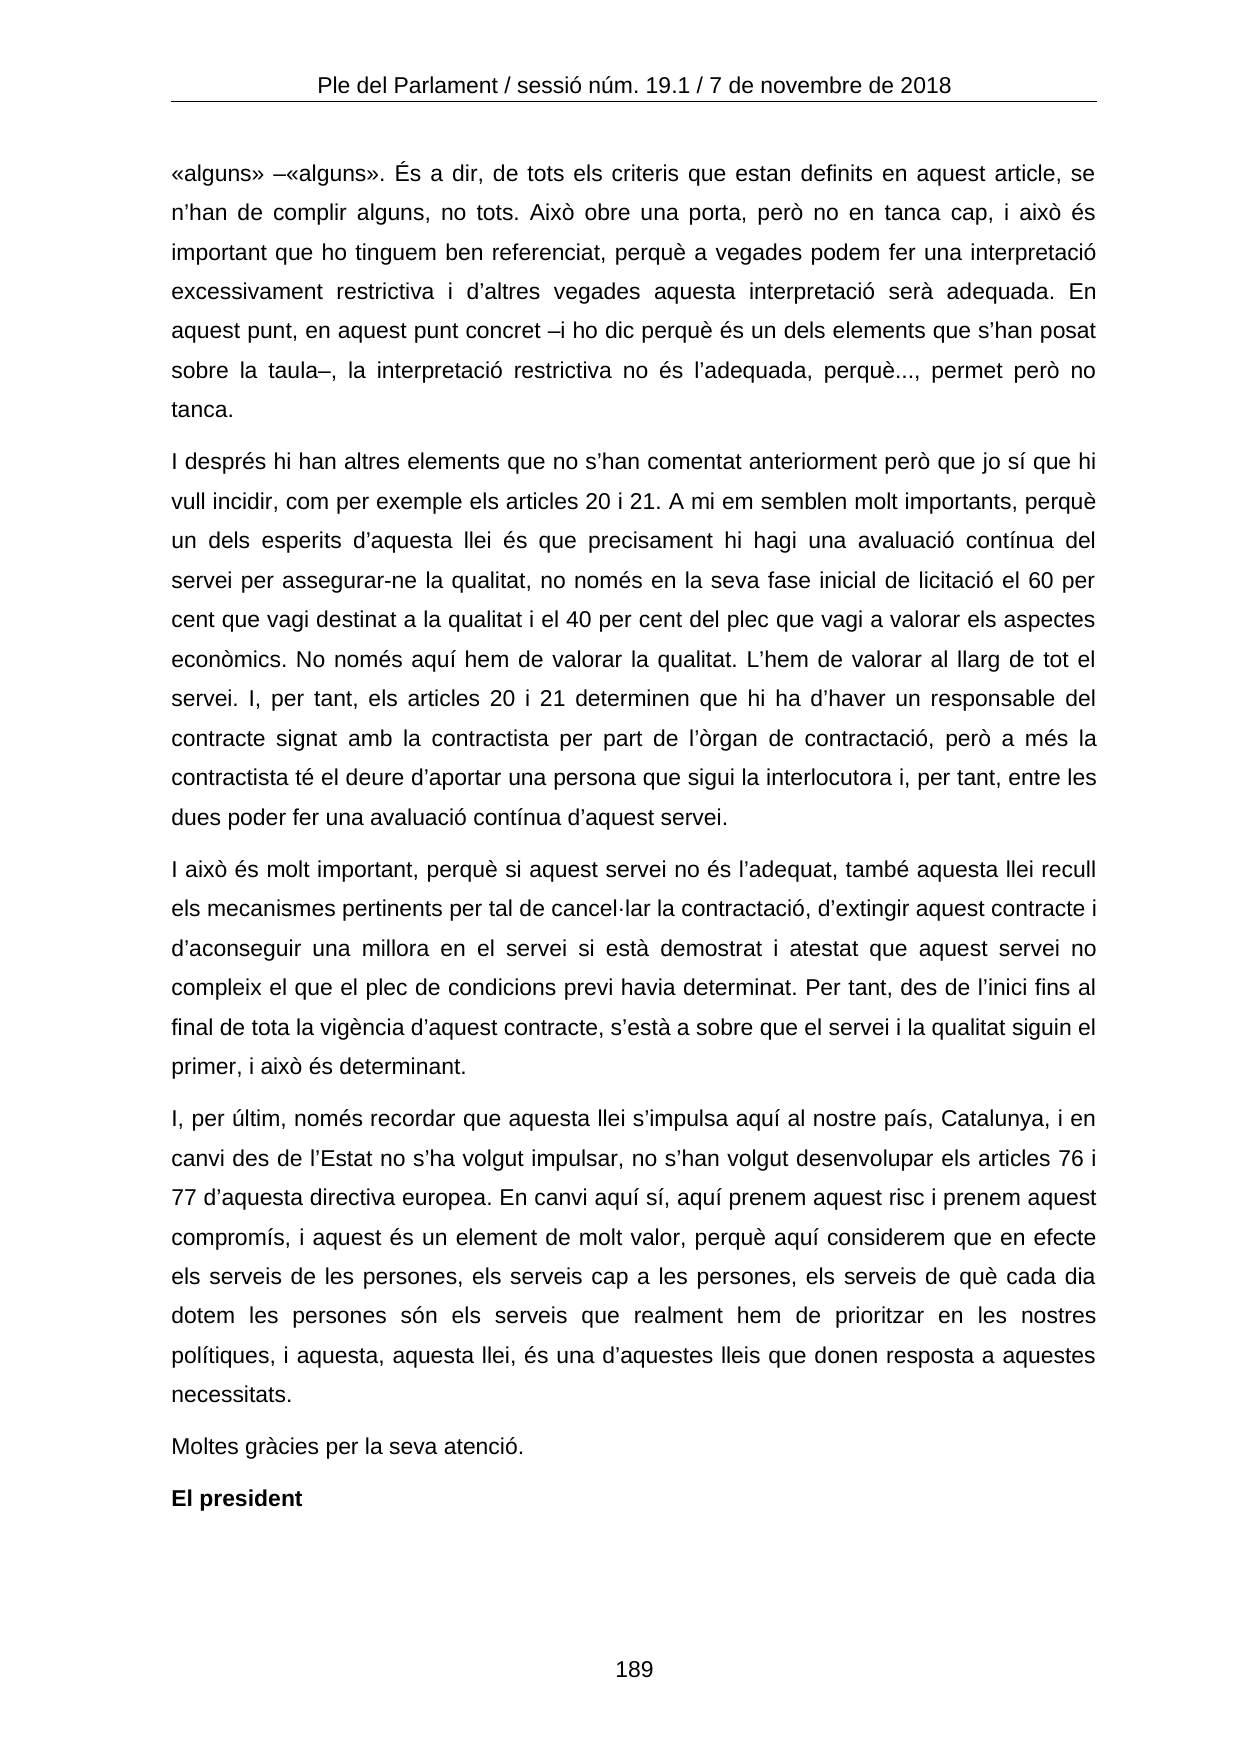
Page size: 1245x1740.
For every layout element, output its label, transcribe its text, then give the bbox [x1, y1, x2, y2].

text Moltes gràcies per la seva atenció. [171, 1433, 1097, 1460]
text El president [171, 1485, 1097, 1512]
text I això és molt important, perquè si aquest servei no és l’adequat, també aquesta llei recull els mecanismes pertinents per tal de cancel·lar la contractació, d’extingir aquest contracte i d’aconseguir una millora en el servei si està demostrat i atestat que aquest servei no compleix el que el plec de condicions previ havia determinat. Per tant, des de l’inici fins al final de tota la vigència d’aquest contracte, s’està a sobre que el servei i la qualitat siguin el primer, i això és determinant. [171, 856, 1097, 1079]
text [171, 159, 1097, 423]
text I després hi han altres elements que no s’han comentat anteriorment però que jo sí que hi vull incidir, com per exemple els articles 20 i 21. A mi em semblen molt importants, perquè un dels esperits d’aquesta llei és que precisament hi hagi una avaluació contínua del servei per assegurar-ne la qualitat, no només en la seva fase inicial de licitació el 60 per cent que vagi destinat a la qualitat i el 40 per cent del plec que vagi a valorar els aspectes econòmics. No només aquí hem de valorar la qualitat. L’hem de valorar al llarg de tot el servei. I, per tant, els articles 20 i 21 determinen que hi ha d’haver un responsable del contracte signat amb la contractista per part de l’òrgan de contractació, però a més la contractista té el deure d’aportar una persona que sigui la interlocutora i, per tant, entre les dues poder fer una avaluació contínua d’aquest servei. [171, 448, 1097, 830]
text I, per últim, només recordar que aquesta llei s’impulsa aquí al nostre país, Catalunya, i en canvi des de l’Estat no s’ha volgut impulsar, no s’han volgut desenvolupar els articles 76 i 77 d’aquesta directiva europea. En canvi aquí sí, aquí prenem aquest risc i prenem aquest compromís, i aquest és un element de molt valor, perquè aquí considerem que en efecte els serveis de les persones, els serveis cap a les persones, els serveis de què cada dia dotem les persones són els serveis que realment hem de prioritzar en les nostres polítiques, i aquesta, aquesta llei, és una d’aquestes lleis que donen resposta a aquestes necessitats. [171, 1105, 1097, 1408]
